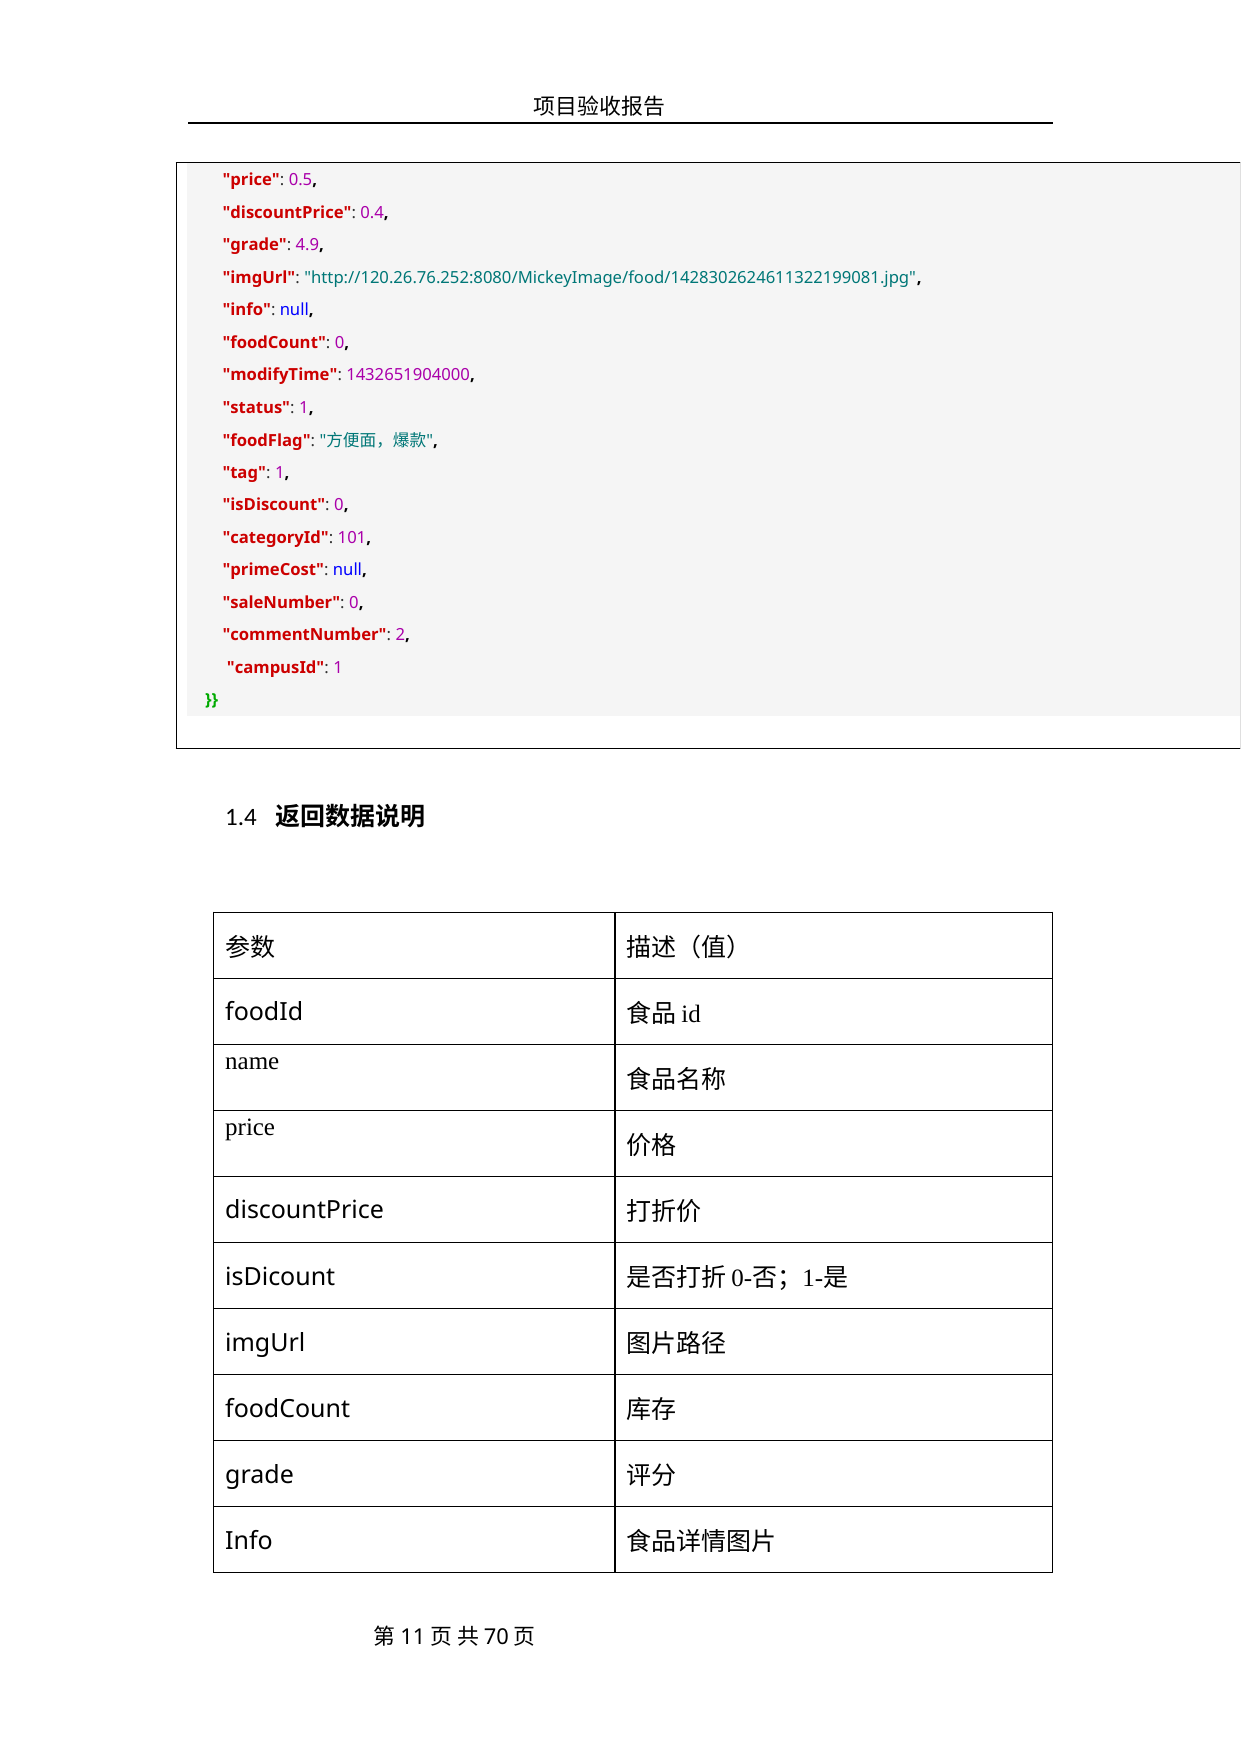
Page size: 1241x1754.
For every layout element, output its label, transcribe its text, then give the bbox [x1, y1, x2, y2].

table_header 描述（值） [616, 913, 1052, 978]
table_cell 库存 [616, 1375, 1052, 1440]
table_header 参数 [214, 913, 614, 978]
table_cell 食品详情图片 [616, 1507, 1052, 1572]
table_cell name [214, 1045, 614, 1110]
table_cell 是否打折0-否；1-是 [616, 1243, 1052, 1308]
table_cell 打折价 [616, 1177, 1052, 1242]
table_cell foodId [214, 979, 614, 1044]
table_cell 图片路径 [616, 1309, 1052, 1374]
table_cell 评分 [616, 1441, 1052, 1506]
table_cell price [214, 1111, 614, 1176]
table_cell Info [214, 1507, 614, 1572]
table_cell foodCount [214, 1375, 614, 1440]
table_cell 价格 [616, 1111, 1052, 1176]
table_cell 食品id [616, 979, 1052, 1044]
list 返回数据说明 [225, 782, 1053, 847]
table_cell discountPrice [214, 1177, 614, 1242]
table_cell imgUrl [214, 1309, 614, 1374]
table_cell 食品名称 [616, 1045, 1052, 1110]
table_cell isDicount [214, 1243, 614, 1308]
table_cell grade [214, 1441, 614, 1506]
